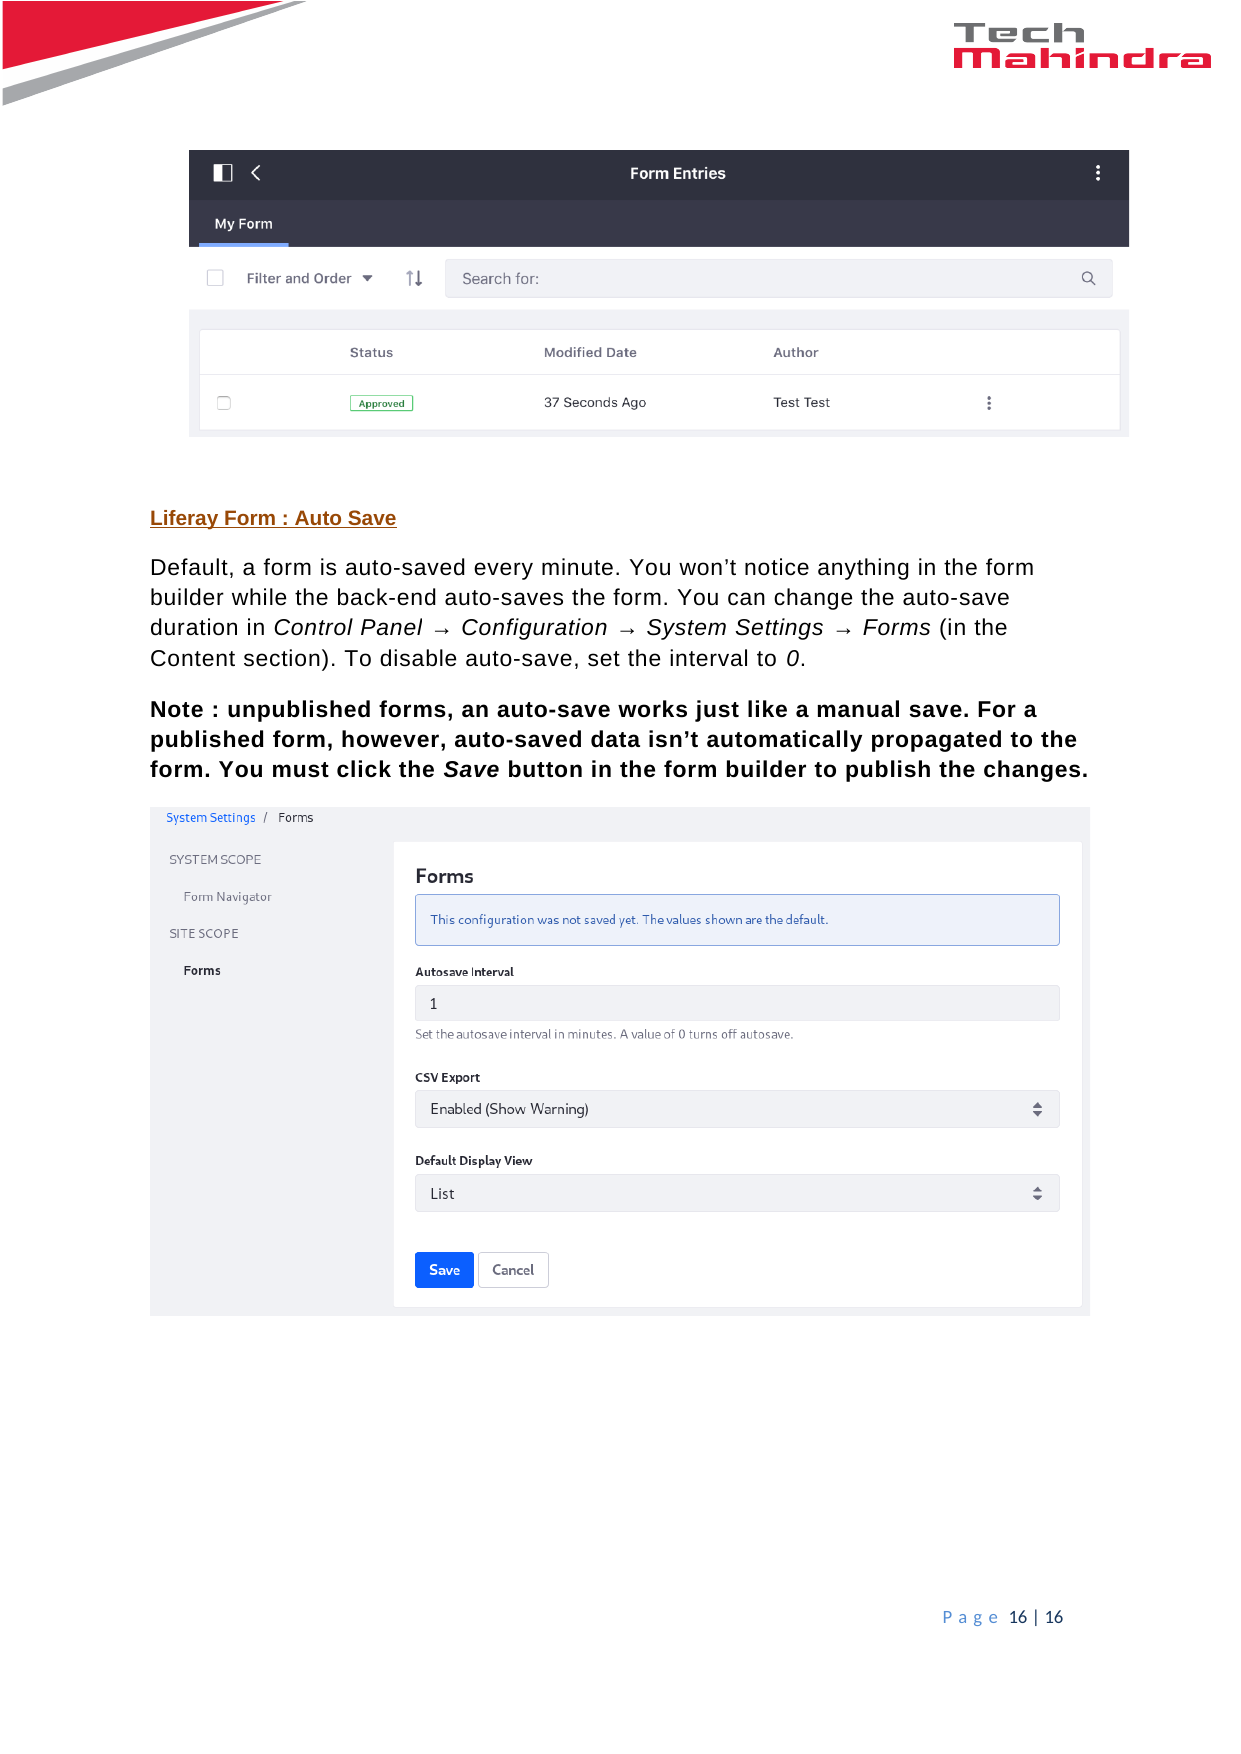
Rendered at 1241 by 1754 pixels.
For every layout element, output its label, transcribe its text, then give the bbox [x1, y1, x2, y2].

picture [189, 150, 1130, 437]
text Default, a form is auto-saved every minute. You won’t notice anything in the form builder while the back-end auto-saves the form. You can change the auto-save duration in Control Panel → Configuration → System Settings → Forms (in the Content section). To disable auto-save, set the interval to 0. [150, 554, 1090, 671]
picture [2, 1, 307, 106]
text Note : unpublished forms, an auto-save works just like a manual save. For a published form, however, auto-saved data isn’t automatically propagated to the form. You must click the Save button in the form builder to publish the changes. [150, 696, 1090, 782]
picture [954, 23, 1211, 68]
text Liferay Form : Auto Save [150, 506, 1090, 529]
